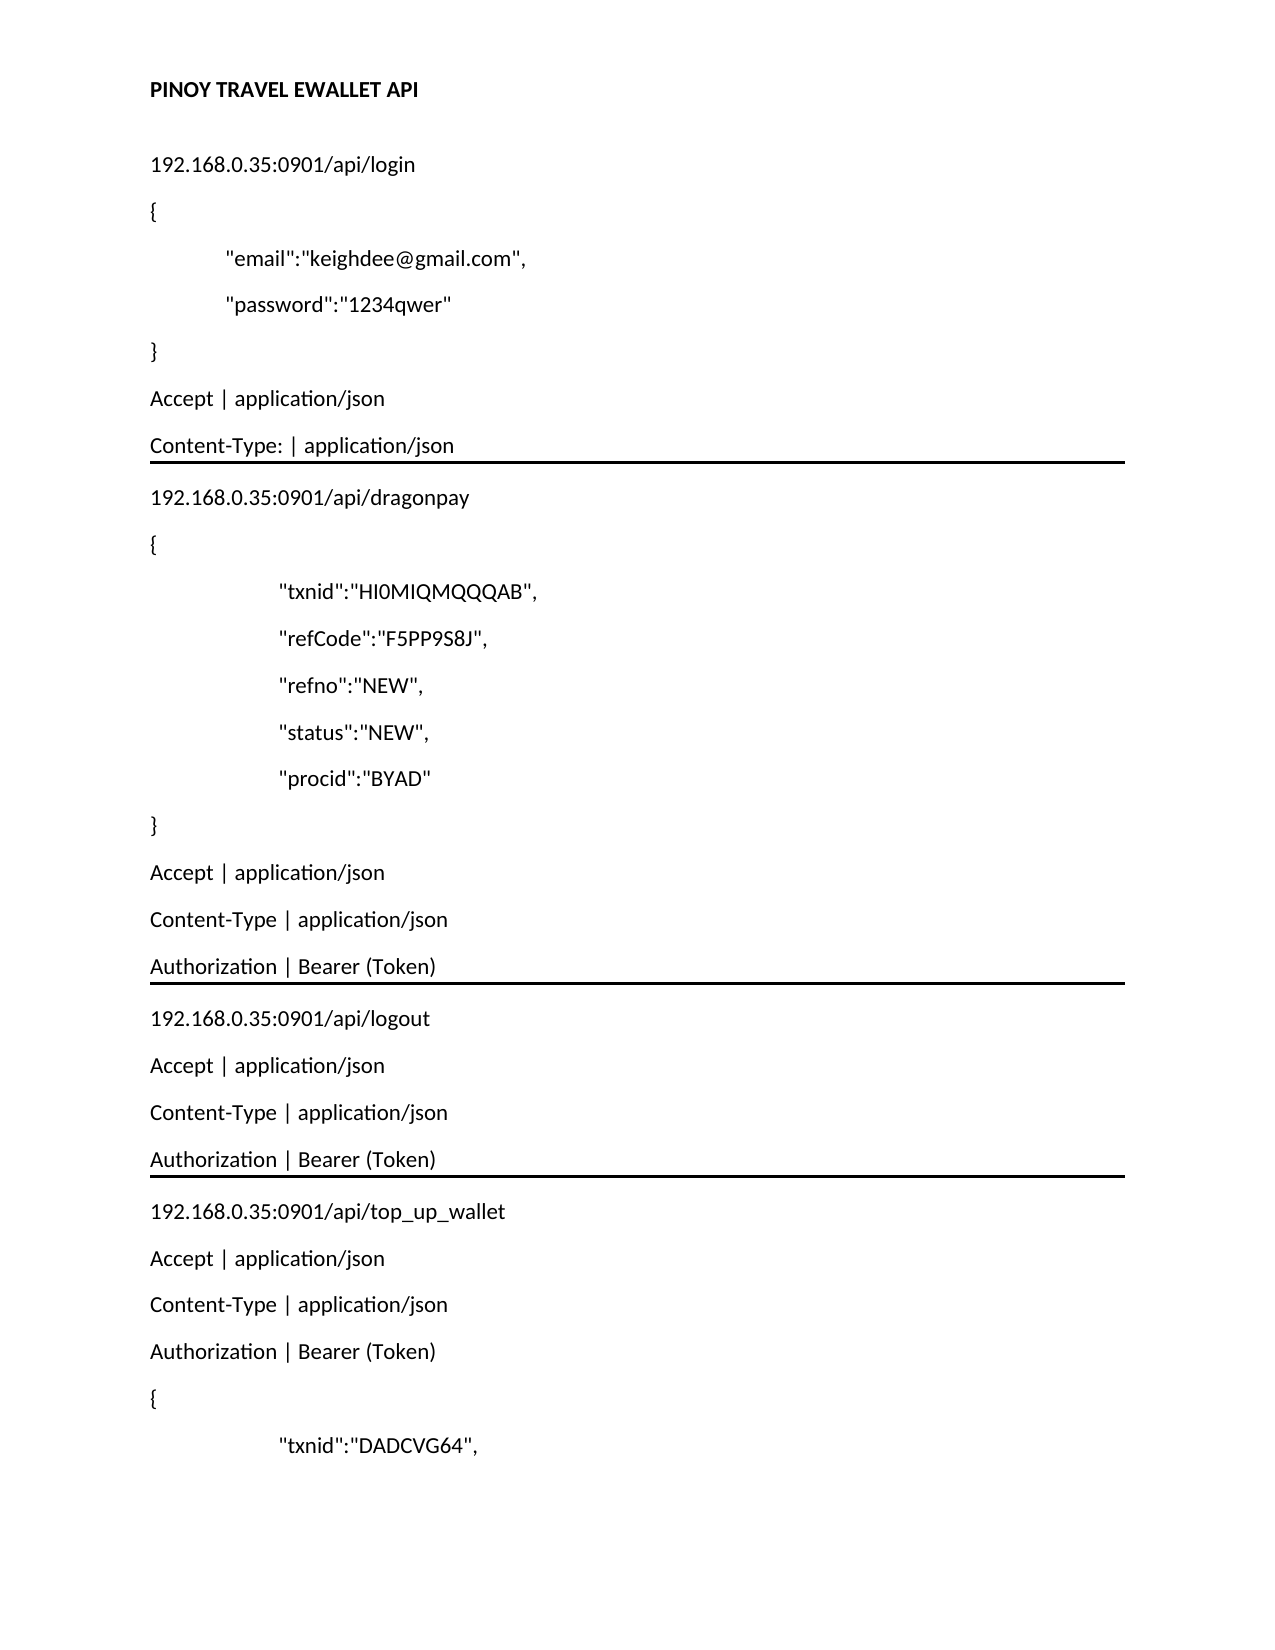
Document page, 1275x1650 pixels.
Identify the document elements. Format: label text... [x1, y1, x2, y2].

text "password":"1234qwer" [150, 291, 1125, 319]
text Accept | application/json [150, 384, 1125, 412]
text Accept | application/json [150, 858, 1125, 886]
text { [150, 197, 1125, 225]
text "procid":"BYAD" [150, 764, 1125, 793]
text "refno":"NEW", [150, 671, 1125, 699]
text Authorization | Bearer (Token) [150, 1145, 1125, 1175]
text Content-Type | application/json [150, 1291, 1125, 1319]
text Content-Type: | application/json [150, 431, 1125, 461]
text Authorization | Bearer (Token) [150, 952, 1125, 982]
text Content-Type | application/json [150, 905, 1125, 933]
text 192.168.0.35:0901/api/dragonpay [150, 483, 1125, 511]
text } [150, 337, 1125, 366]
text { [150, 1384, 1125, 1412]
text "email":"keighdee@gmail.com", [150, 244, 1125, 272]
text } [150, 811, 1125, 839]
text 192.168.0.35:0901/api/login [150, 150, 1125, 178]
text Content-Type | application/json [150, 1098, 1125, 1126]
text "status":"NEW", [150, 718, 1125, 746]
text "txnid":"DADCVG64", [150, 1431, 1125, 1459]
text Authorization | Bearer (Token) [150, 1337, 1125, 1366]
text 192.168.0.35:0901/api/top_up_wallet [150, 1197, 1125, 1225]
text Accept | application/json [150, 1051, 1125, 1079]
text Accept | application/json [150, 1244, 1125, 1272]
text "refCode":"F5PP9S8J", [150, 624, 1125, 652]
text "txnid":"HI0MIQMQQQAB", [150, 577, 1125, 605]
text { [150, 530, 1125, 558]
text 192.168.0.35:0901/api/logout [150, 1004, 1125, 1032]
